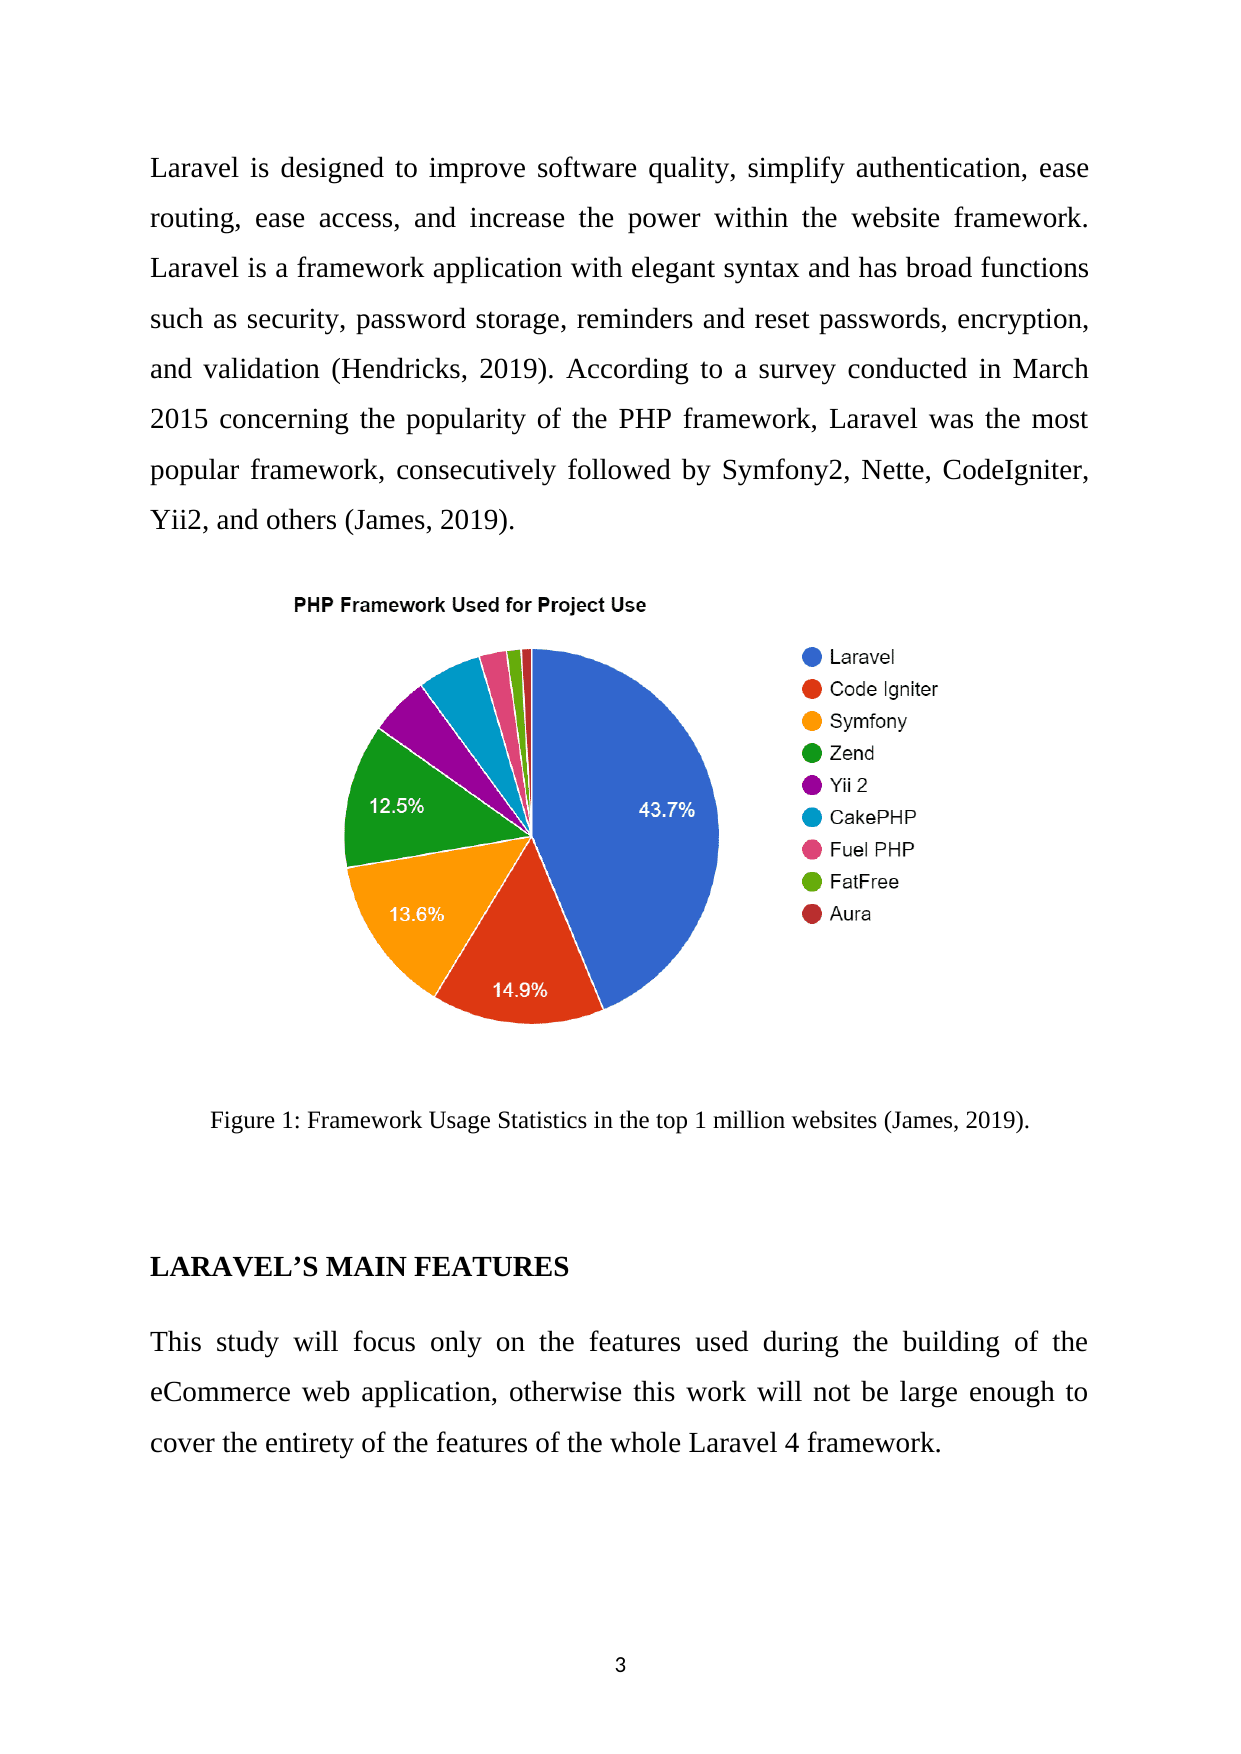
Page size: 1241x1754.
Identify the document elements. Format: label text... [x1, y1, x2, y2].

text This study will focus only on the features used during the building of the eCommerce web application, otherwise this work will not be large enough to cover the entirety of the features of the whole Laravel 4 framework. [150, 1324, 1090, 1458]
picture [244, 577, 996, 1067]
text Laravel is designed to improve software quality, simplify authentication, ease routing, ease access, and increase the power within the website framework. Laravel is a framework application with elegant syntax and has broad functions such as security, password storage, reminders and reset passwords, encryption, and validation (Hendricks, 2019). According to a survey conducted in March 2015 concerning the popularity of the PHP framework, Laravel was the most popular framework, consecutively followed by Symfony2, Nette, CodeIgniter, Yii2, and others (James, 2019). [150, 150, 1090, 536]
subtitle Laravel’s main features [150, 1249, 1090, 1282]
text Figure 1: Framework Usage Statistics in the top 1 million websites (James, 2019). [150, 1105, 1090, 1134]
